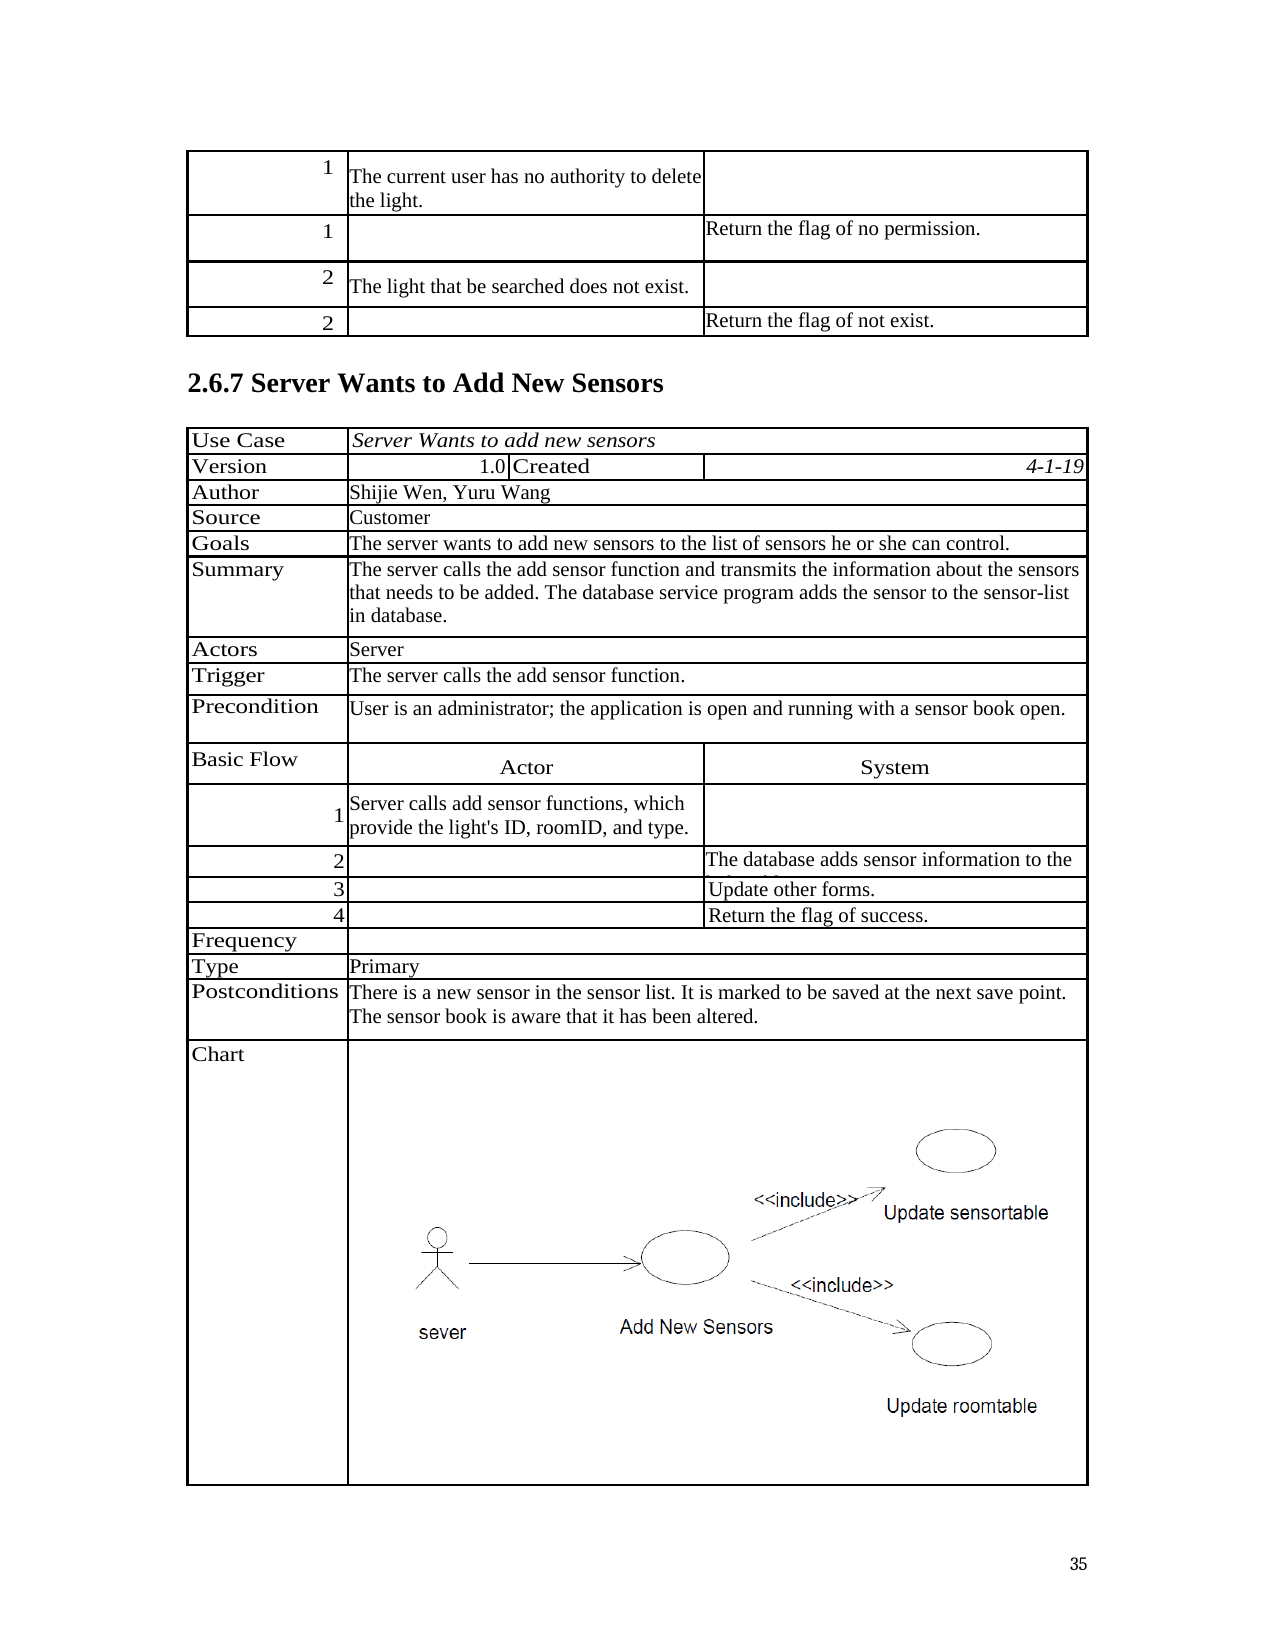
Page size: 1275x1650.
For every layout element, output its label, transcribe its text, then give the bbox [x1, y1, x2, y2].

picture [388, 1090, 1063, 1471]
table_cell 4 [189, 903, 347, 927]
table_cell Customer [349, 506, 1086, 530]
table_cell Created [510, 455, 703, 478]
table_cell [705, 152, 1086, 214]
table_cell The light that be searched does not exist. [349, 263, 703, 306]
table_cell User is an administrator; the application is open and running with a sensor book open. [349, 696, 1086, 742]
table_cell Return the flag of no permission. [705, 216, 1086, 260]
table_cell The server calls the add sensor function. [349, 664, 1086, 693]
table_cell Trigger [189, 664, 347, 693]
table_cell [349, 1041, 1086, 1484]
table_cell Primary [349, 955, 1086, 978]
table_cell 1.0 [349, 455, 508, 478]
table_cell Frequency [189, 929, 347, 952]
table_cell 1 [189, 152, 347, 214]
table_cell 1 [189, 216, 347, 260]
table_cell The server calls the add sensor function and transmits the information about the sensors that needs to be added. The database service program adds the sensor to the sensor-list in database. [349, 558, 1086, 636]
table_cell 2 [189, 308, 347, 334]
table_cell Type [189, 955, 347, 978]
table_cell Shijie Wen, Yuru Wang [349, 481, 1086, 504]
table_cell Author [189, 481, 347, 504]
table_cell The server wants to add new sensors to the list of sensors he or she can control. [349, 532, 1086, 555]
table_cell 2 [189, 847, 347, 876]
table_header Server Wants to add new sensors [349, 429, 1086, 453]
table_cell System [705, 744, 1086, 783]
table_cell Postconditions [189, 980, 347, 1039]
table_cell Server calls add sensor functions, which provide the light's ID, roomID, and type. [349, 785, 703, 845]
table_cell Version [189, 455, 347, 478]
table_header Use Case [189, 429, 347, 453]
table_cell The database adds sensor information to the light table. [705, 847, 1086, 876]
table_cell [349, 308, 703, 334]
table_cell Return the flag of success. [705, 903, 1086, 927]
table_cell [349, 847, 703, 876]
table_cell [349, 216, 703, 260]
subtitle 2.6.7 Server Wants to Add New Sensors [187, 366, 1087, 398]
table_cell Update other forms. [705, 878, 1086, 901]
table_cell [349, 929, 1086, 952]
table_cell Source [189, 506, 347, 530]
table_cell Summary [189, 558, 347, 636]
table_cell Actors [189, 638, 347, 662]
table_cell The current user has no authority to delete the light. [349, 152, 703, 214]
table_cell Basic Flow [189, 744, 347, 783]
table_cell [705, 263, 1086, 306]
table_cell 4-1-19 [705, 455, 1086, 478]
table_cell [349, 903, 703, 927]
table_cell Chart [189, 1041, 347, 1484]
table_cell Precondition [189, 696, 347, 742]
table_cell 2 [189, 263, 347, 306]
table_cell 3 [189, 878, 347, 901]
table_cell [705, 785, 1086, 845]
table_cell 1 [189, 785, 347, 845]
table_cell Return the flag of not exist. [705, 308, 1086, 334]
table_cell Server [349, 638, 1086, 662]
table_cell Goals [189, 532, 347, 555]
table_cell There is a new sensor in the sensor list. It is marked to be saved at the next save point. The sensor book is aware that it has been altered. [349, 980, 1086, 1039]
table_cell Actor [349, 744, 703, 783]
table_cell [349, 878, 703, 901]
